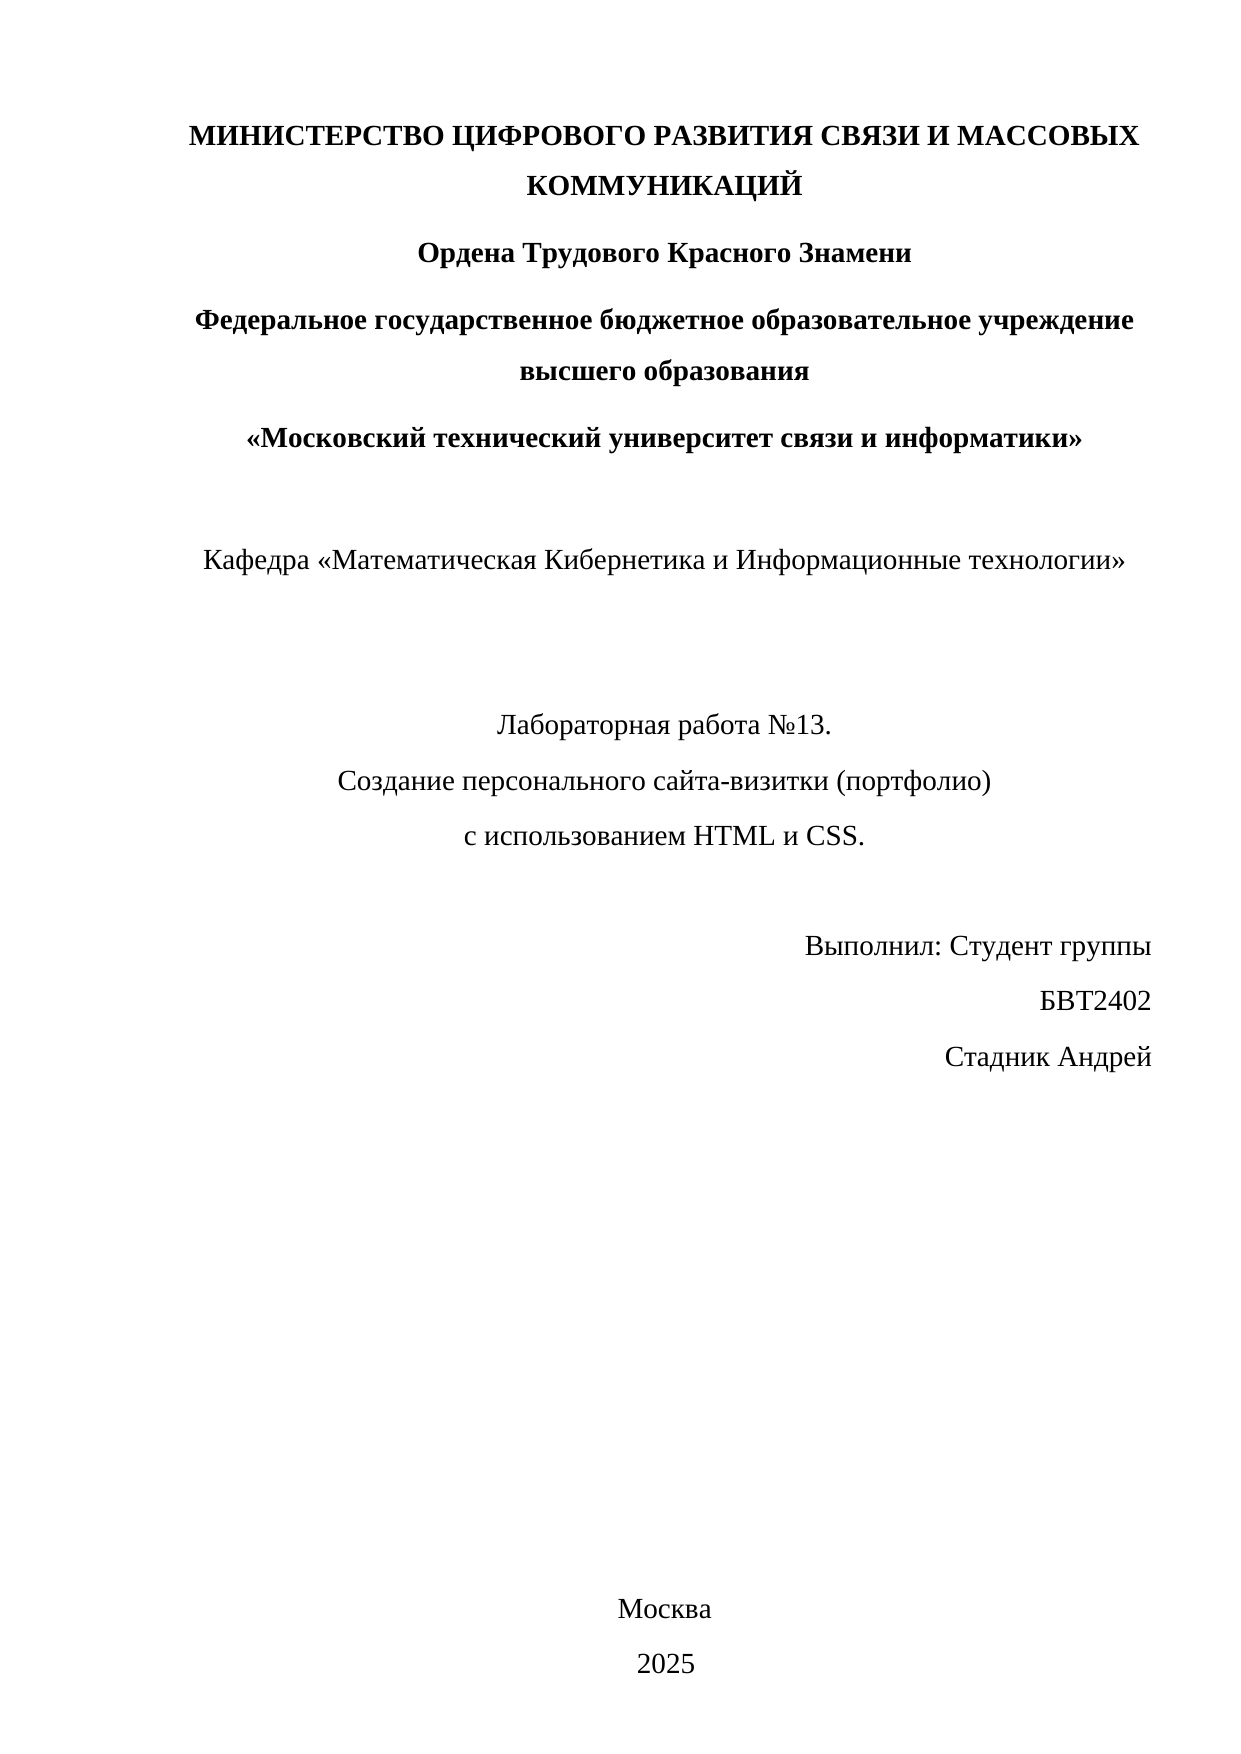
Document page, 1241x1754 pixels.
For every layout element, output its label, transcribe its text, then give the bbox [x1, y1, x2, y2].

text БВТ2402 [251, 983, 1152, 1017]
text МИНИСТЕРСТВО ЦИФРОВОГО РАЗВИТИЯ СВЯЗИ И МАССОВЫХ КОММУНИКАЦИЙ [177, 118, 1152, 202]
text Федеральное государственное бюджетное образовательное учреждение высшего образования [177, 302, 1152, 386]
text Лабораторная работа №13. [177, 707, 1152, 741]
text Москва [177, 1591, 1152, 1624]
text «Московский технический университет связи и информатики» [177, 420, 1152, 453]
text 2025 [177, 1646, 1152, 1679]
text Ордена Трудового Красного Знамени [177, 235, 1152, 269]
text Кафедра «Математическая Кибернетика и Информационные технологии» [177, 542, 1152, 575]
text Создание персонального сайта-визитки (портфолио) [177, 763, 1152, 796]
text Выполнил: Студент группы [251, 928, 1152, 962]
text Стадник Андрей [251, 1039, 1152, 1072]
text с использованием HTML и CSS. [177, 818, 1152, 851]
